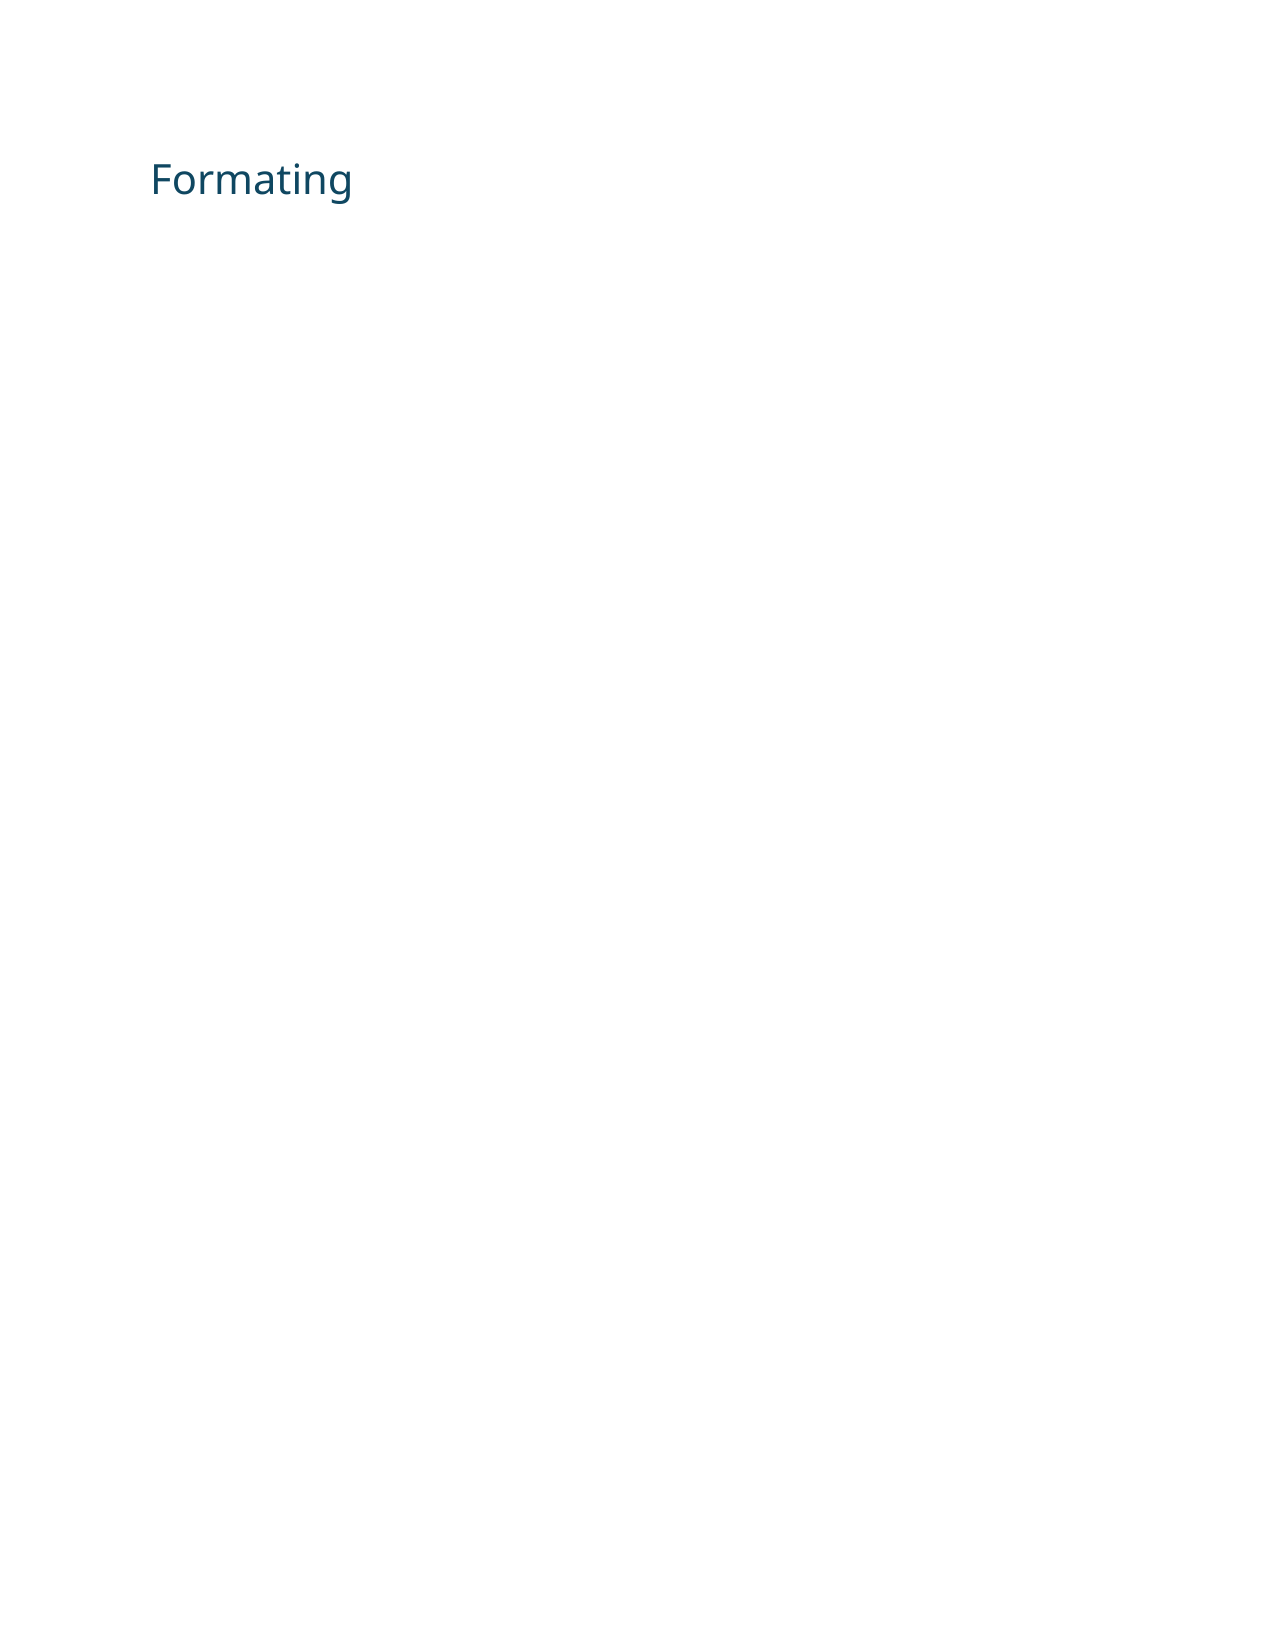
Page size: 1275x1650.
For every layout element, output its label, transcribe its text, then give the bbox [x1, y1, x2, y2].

subtitle Formating [150, 150, 1125, 207]
